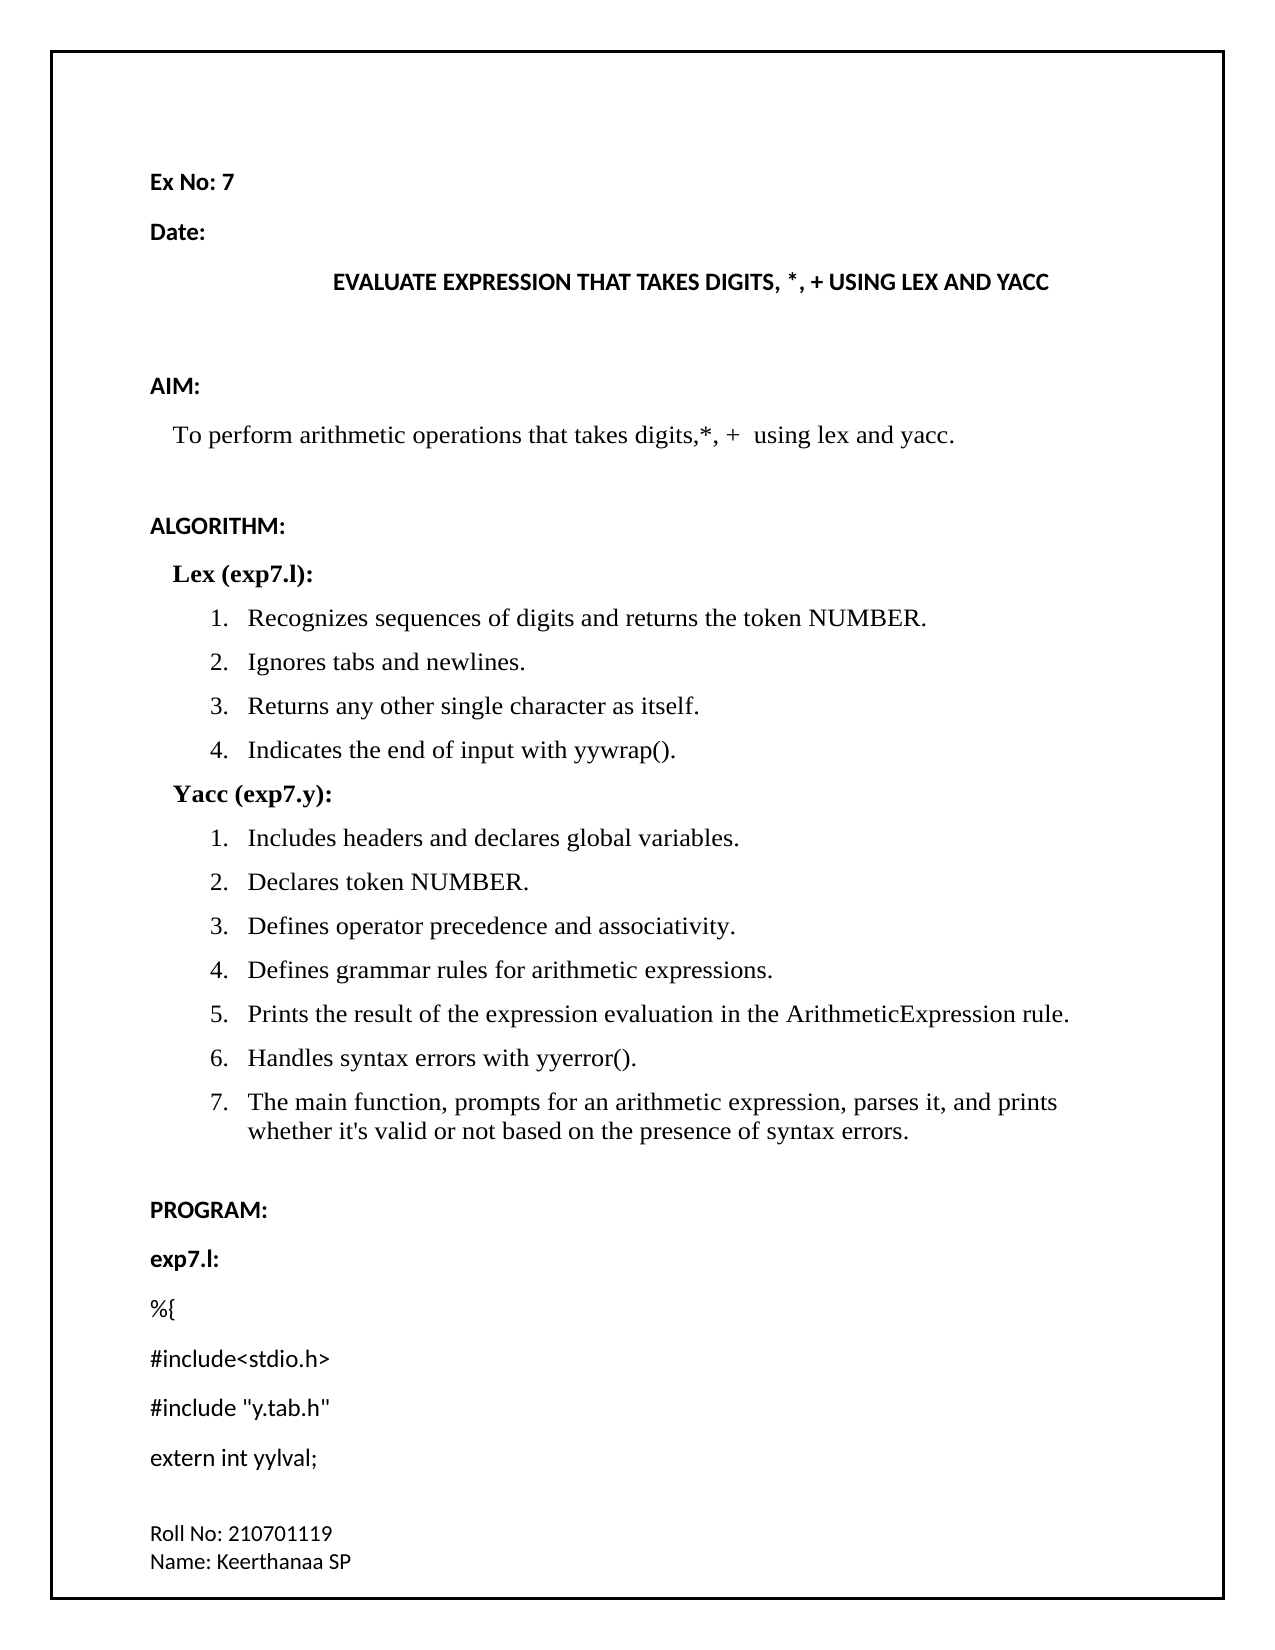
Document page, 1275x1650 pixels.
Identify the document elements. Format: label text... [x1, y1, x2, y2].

text #include<stdio.h> [150, 1343, 1125, 1373]
text exp7.l: [150, 1244, 1125, 1274]
text Lex (exp7.l): [172, 559, 1125, 588]
list Handles syntax errors with yyerror(). [210, 1043, 1125, 1072]
text Ex No: 7 [150, 166, 905, 197]
text extern int yylval; [150, 1442, 1125, 1472]
text To perform arithmetic operations that takes digits,*, + using lex and yacc. [172, 420, 1125, 449]
list Includes headers and declares global variables. [210, 823, 1125, 852]
text Yacc (exp7.y): [172, 779, 1125, 808]
list Defines grammar rules for arithmetic expressions. [210, 955, 1125, 984]
text Date: [150, 216, 905, 247]
text PROGRAM: [150, 1194, 1125, 1224]
list The main function, prompts for an arithmetic expression, parses it, and prints whether it's valid or not based on the presence of syntax errors. [210, 1087, 1125, 1144]
list Indicates the end of input with yywrap(). [210, 735, 1125, 764]
list Defines operator precedence and associativity. [210, 911, 1125, 940]
text AIM: [150, 370, 1125, 401]
list Declares token NUMBER. [210, 867, 1125, 896]
list Returns any other single character as itself. [210, 691, 1125, 720]
text EVALUATE EXPRESSION THAT TAKES DIGITS, *, + USING LEX AND YACC [150, 266, 1125, 296]
list Ignores tabs and newlines. [210, 647, 1125, 676]
list Prints the result of the expression evaluation in the ArithmeticExpression rule. [210, 999, 1125, 1028]
text ALGORITHM: [150, 510, 1125, 540]
list Recognizes sequences of digits and returns the token NUMBER. [210, 603, 1125, 632]
text %{ [150, 1293, 1125, 1324]
text #include "y.tab.h" [150, 1392, 1125, 1423]
